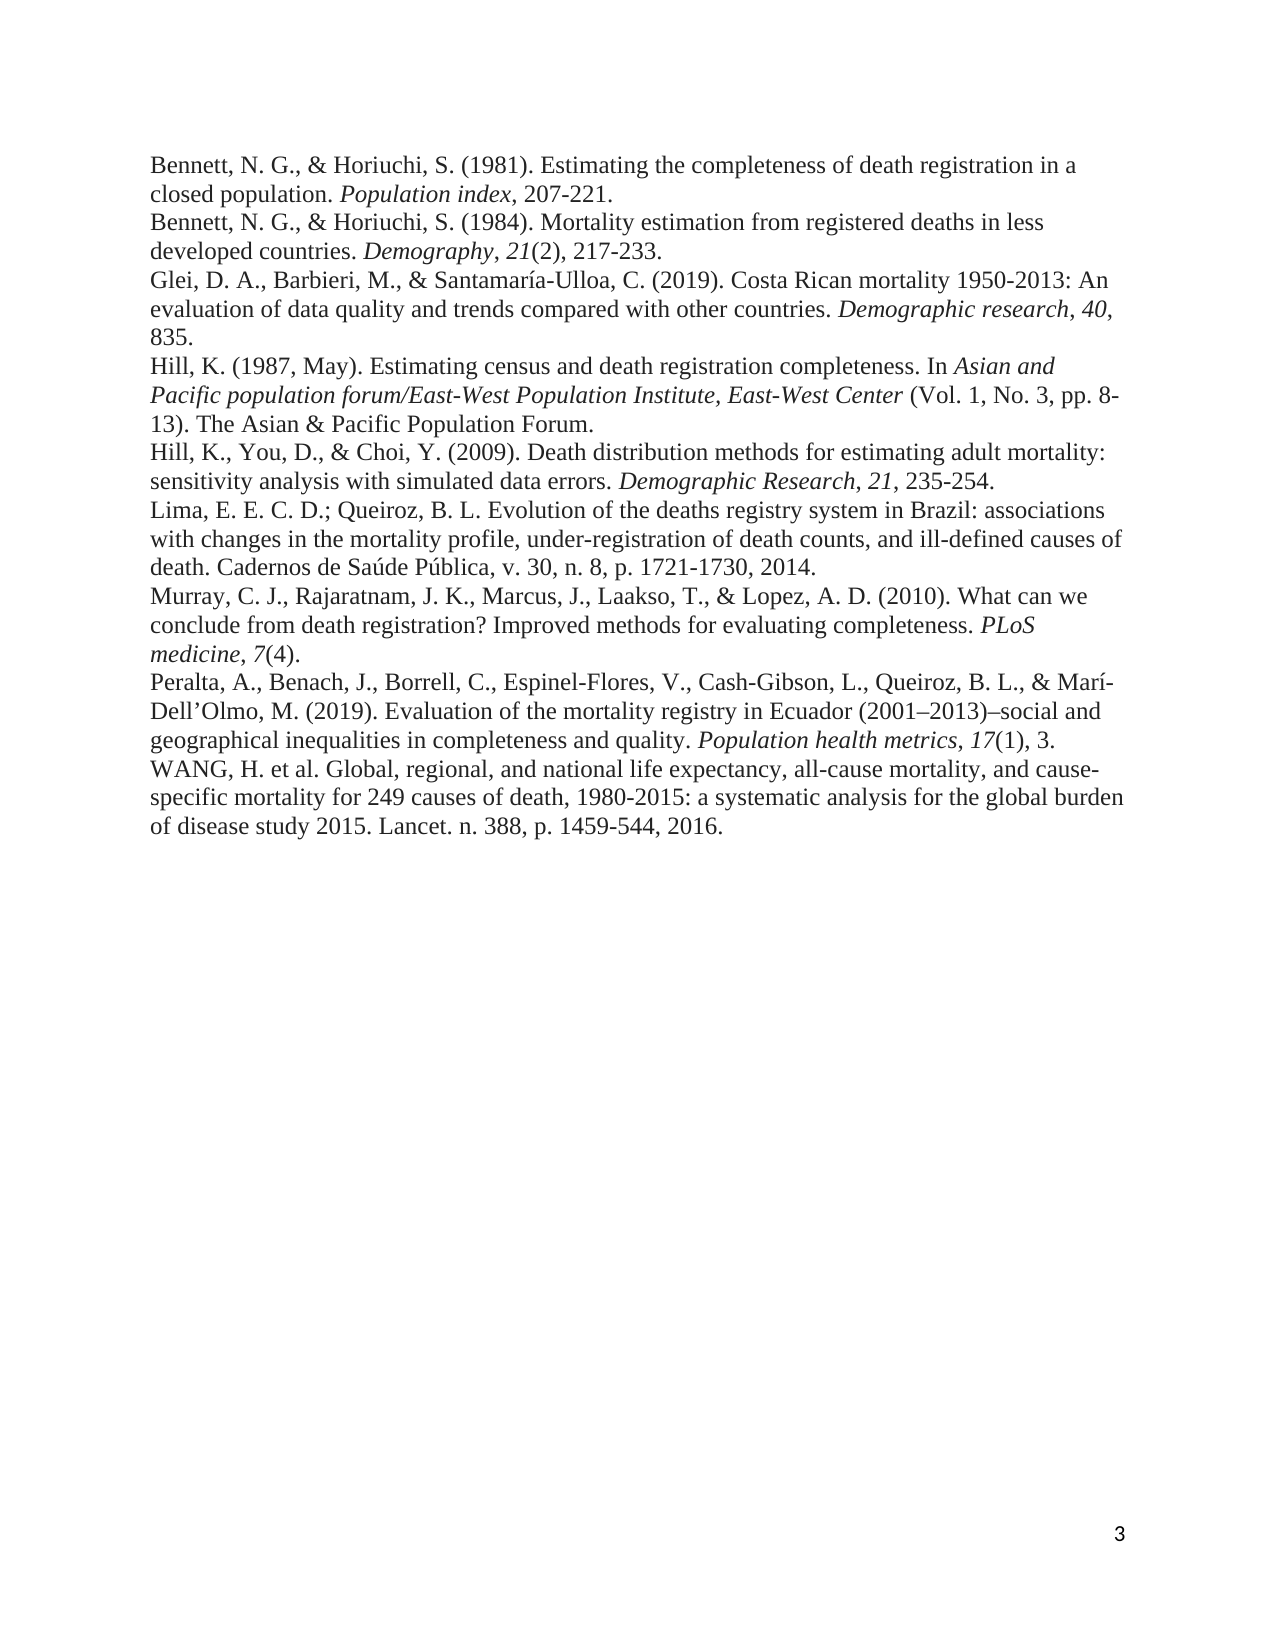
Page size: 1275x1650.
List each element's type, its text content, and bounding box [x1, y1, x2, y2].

text Peralta, A., Benach, J., Borrell, C., Espinel-Flores, V., Cash-Gibson, L., Queiroz, B. L., & Marí-Dell’Olmo, M. (2019). Evaluation of the mortality registry in Ecuador (2001–2013)–social and geographical inequalities in completeness and quality. Population health metrics, 17(1), 3. [150, 667, 1125, 754]
text Bennett, N. G., & Horiuchi, S. (1984). Mortality estimation from registered deaths in less developed countries. Demography, 21(2), 217-233. [150, 207, 1125, 265]
text Glei, D. A., Barbieri, M., & Santamaría-Ulloa, C. (2019). Costa Rican mortality 1950-2013: An evaluation of data quality and trends compared with other countries. Demographic research, 40, 835. [150, 265, 1125, 351]
text Hill, K. (1987, May). Estimating census and death registration completeness. In Asian and Pacific population forum/East-West Population Institute, East-West Center (Vol. 1, No. 3, pp. 8-13). The Asian & Pacific Population Forum. [594, 351, 1125, 437]
text Murray, C. J., Rajaratnam, J. K., Marcus, J., Laakso, T., & Lopez, A. D. (2010). What can we conclude from death registration? Improved methods for evaluating completeness. PLoS medicine, 7(4). [301, 581, 1125, 667]
text Bennett, N. G., & Horiuchi, S. (1981). Estimating the completeness of death registration in a closed population. Population index, 207-221. [613, 150, 1125, 207]
text WANG, H. et al. Global, regional, and national life expectancy, all-cause mortality, and cause-specific mortality for 249 causes of death, 1980-2015: a systematic analysis for the global burden of disease study 2015. Lancet. n. 388, p. 1459-544, 2016. [150, 754, 1125, 840]
text Lima, E. E. C. D.; Queiroz, B. L. Evolution of the deaths registry system in Brazil: associations with changes in the mortality profile, under-registration of death counts, and ill-defined causes of death. Cadernos de Saúde Pública, v. 30, n. 8, p. 1721-1730, 2014. [150, 495, 1125, 581]
text Hill, K., You, D., & Choi, Y. (2009). Death distribution methods for estimating adult mortality: sensitivity analysis with simulated data errors. Demographic Research, 21, 235-254. [150, 437, 1125, 495]
